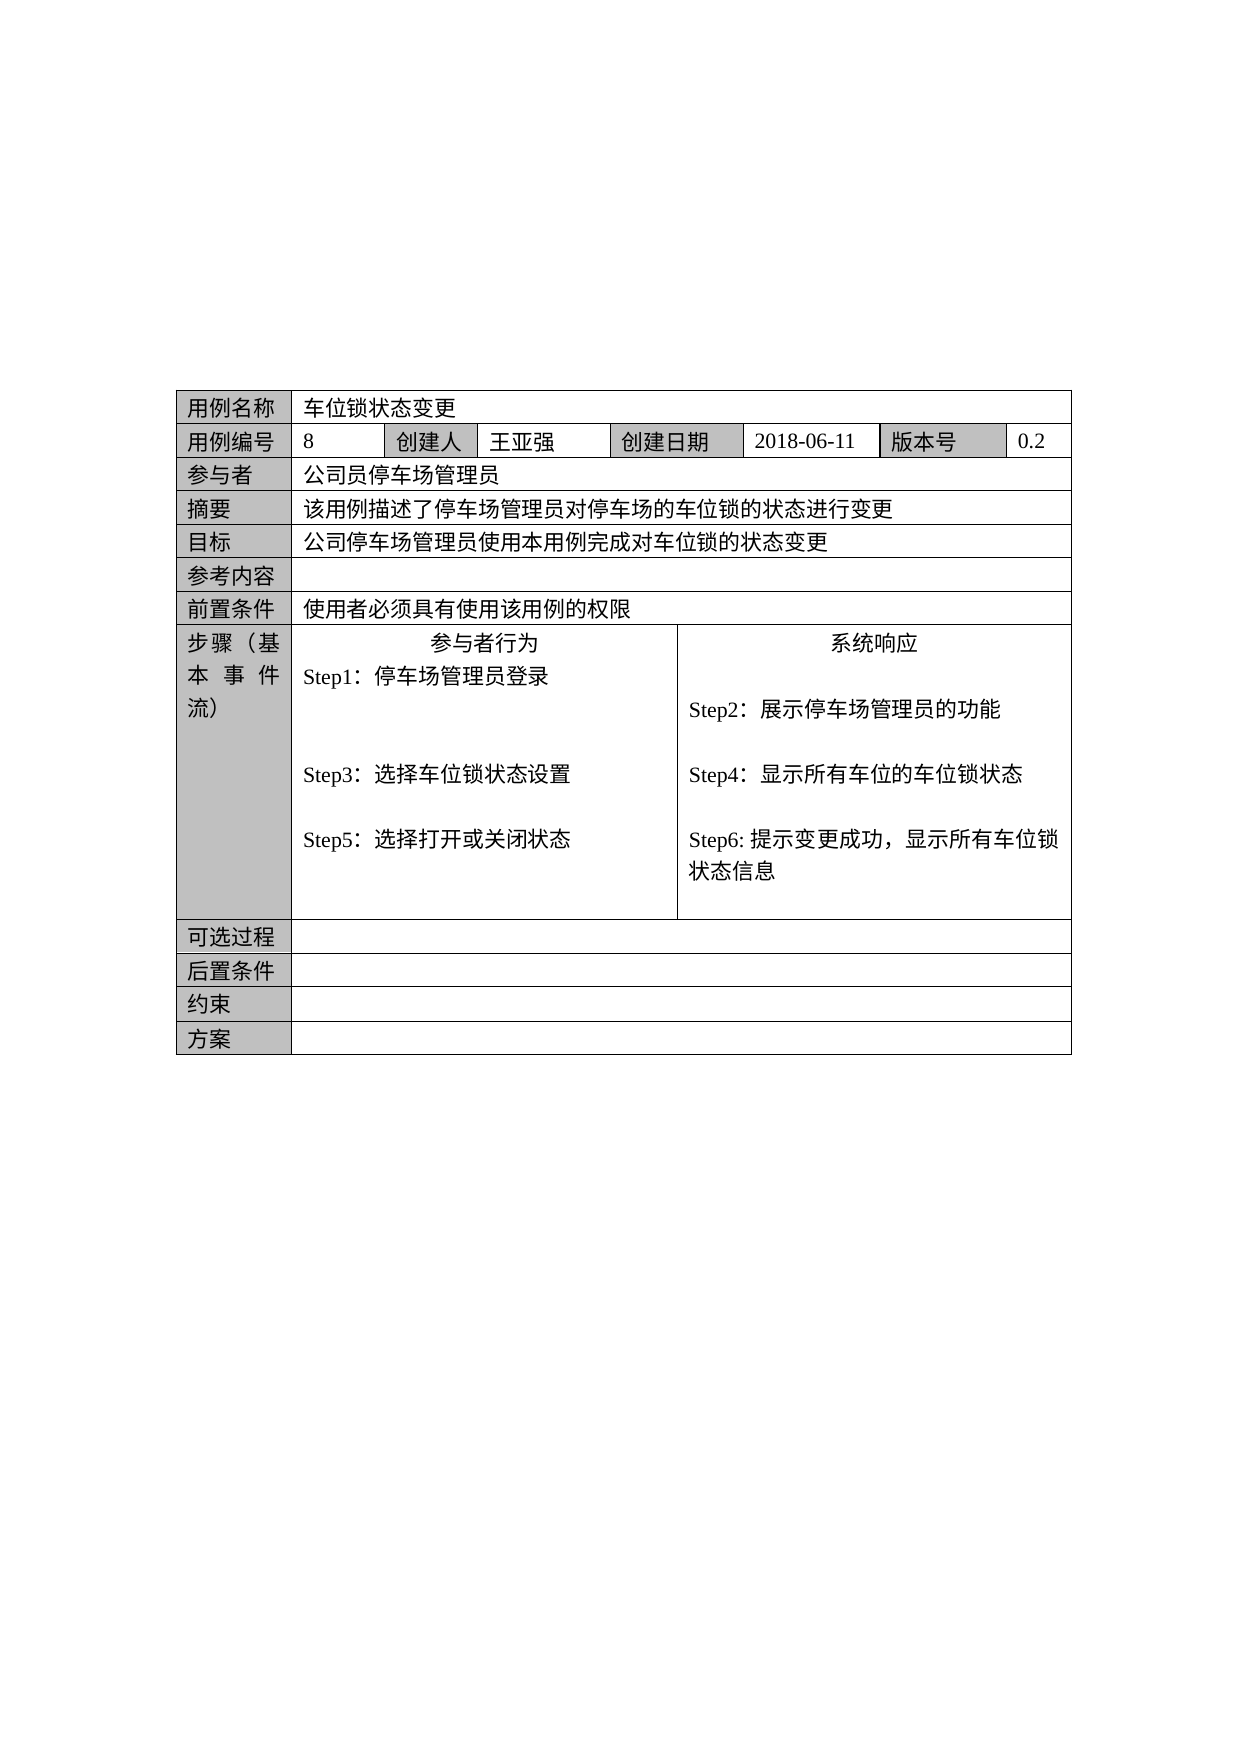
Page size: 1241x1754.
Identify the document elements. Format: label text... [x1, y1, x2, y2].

table_cell 王亚强 [478, 424, 610, 457]
table_cell 0.2 [1007, 424, 1071, 457]
table_cell 参与者 [177, 458, 291, 490]
table_cell 创建日期 [611, 424, 743, 457]
table_header 车位锁状态变更 [292, 391, 1071, 423]
table_cell 系统响应 [678, 625, 1071, 658]
table_cell 用例编号 [177, 424, 291, 457]
table_cell Step1：停车场管理员登录 Step3：选择车位锁状态设置 Step5：选择打开或关闭状态 [292, 658, 677, 919]
table_cell [292, 954, 1071, 986]
table_cell 摘要 [177, 491, 291, 524]
table_cell [292, 558, 1071, 591]
table_cell 2018-06-11 [744, 424, 879, 457]
table_cell [292, 987, 1071, 1021]
table_cell Step2：展示停车场管理员的功能 Step4：显示所有车位的车位锁状态 Step6: 提示变更成功，显示所有车位锁状态信息 [678, 658, 1071, 919]
table_cell 步骤（基本事件流） [177, 625, 291, 919]
table_cell [292, 1022, 1071, 1054]
table_cell 目标 [177, 525, 291, 557]
table_cell [292, 920, 1071, 952]
table_cell 8 [292, 424, 384, 457]
table_header 用例名称 [177, 391, 291, 423]
table_cell 公司员停车场管理员 [292, 458, 1071, 490]
table_cell 使用者必须具有使用该用例的权限 [292, 592, 1071, 624]
table_cell 参与者行为 [292, 625, 677, 658]
table_cell 版本号 [881, 424, 1006, 457]
table_cell 参考内容 [177, 558, 291, 591]
table_cell 可选过程 [177, 920, 291, 952]
table_cell 公司停车场管理员使用本用例完成对车位锁的状态变更 [292, 525, 1071, 557]
table_cell 该用例描述了停车场管理员对停车场的车位锁的状态进行变更 [292, 491, 1071, 524]
table_cell 创建人 [385, 424, 477, 457]
table_cell 约束 [177, 987, 291, 1021]
table_cell 前置条件 [177, 592, 291, 624]
table_cell 后置条件 [177, 954, 291, 986]
table_cell 方案 [177, 1022, 291, 1054]
